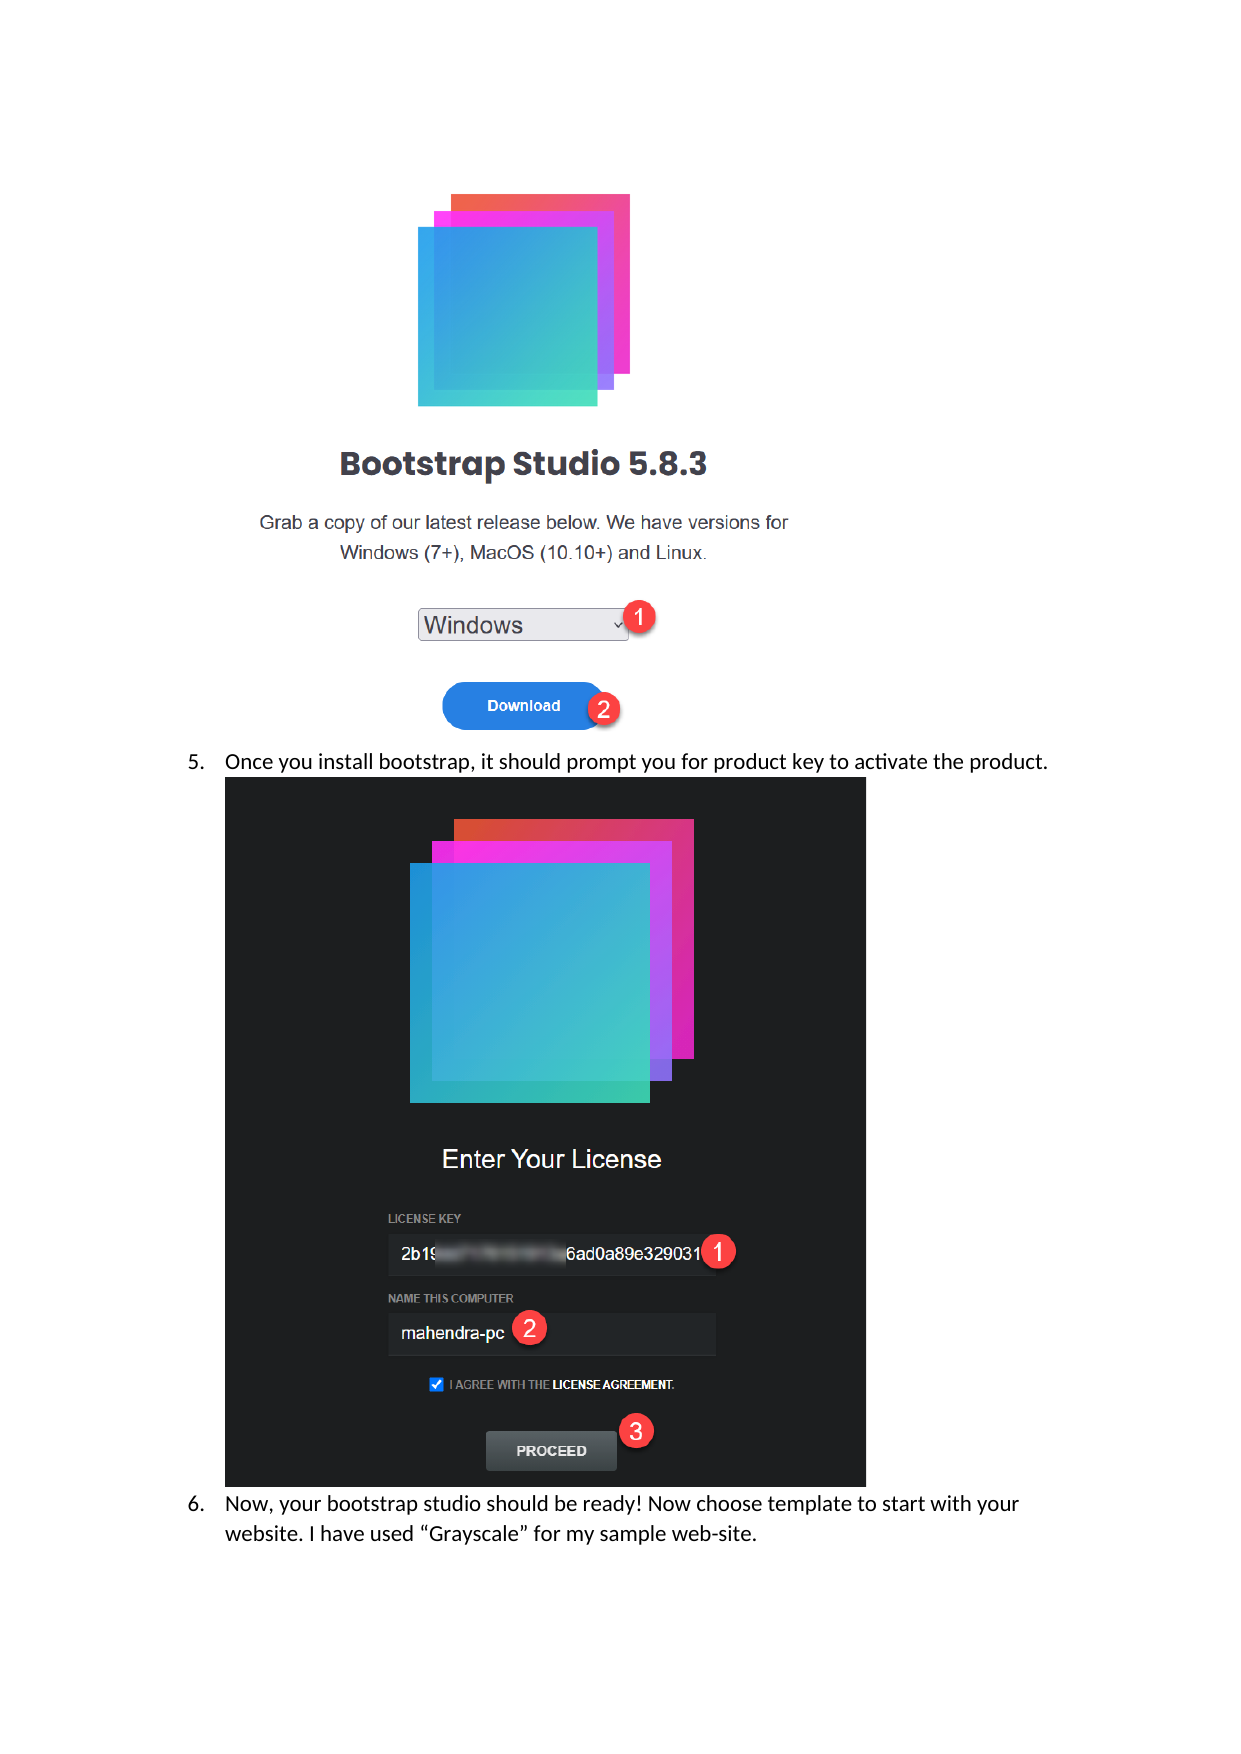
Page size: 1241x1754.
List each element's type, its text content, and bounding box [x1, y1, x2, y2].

list Once you install bootstrap, it should prompt you for product key to activate the product. [187, 747, 1090, 775]
picture [225, 777, 867, 1487]
list Now, your bootstrap studio should be ready! Now choose template to start with your website. I have used “Grayscale” for my sample web-site. [187, 1489, 1090, 1547]
picture [225, 150, 855, 745]
